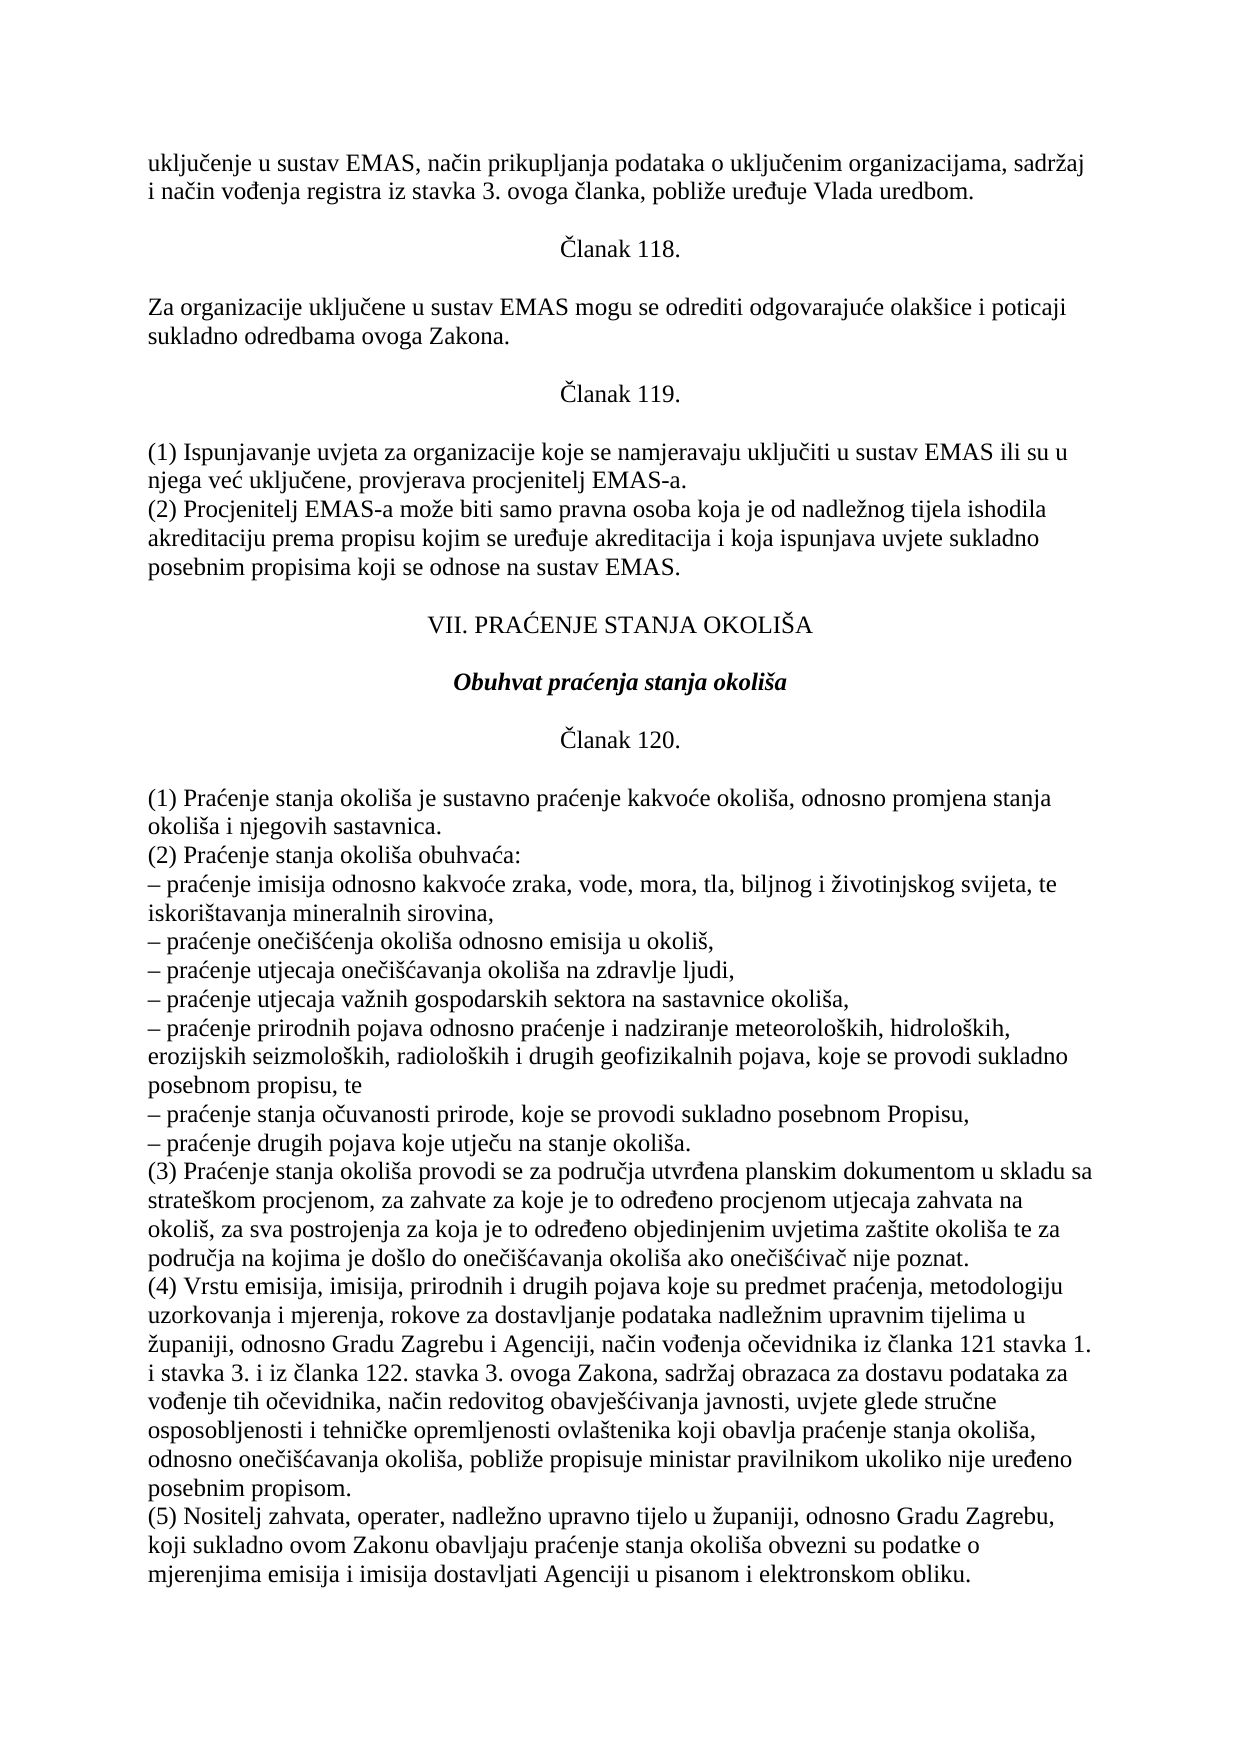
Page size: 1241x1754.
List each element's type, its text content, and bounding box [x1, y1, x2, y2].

text Za organizacije uključene u sustav EMAS mogu se odrediti odgovarajuće olakšice i poticaji sukladno odredbama ovoga Zakona. [148, 292, 1093, 350]
text (1) Ispunjavanje uvjeta za organizacije koje se namjeravaju uključiti u sustav EMAS ili su u njega već uključene, provjerava procjenitelj EMAS-a. (2) Procjenitelj EMAS-a može biti samo pravna osoba koja je od nadležnog tijela ishodila akreditaciju prema propisu kojim se uređuje akreditacija i koja ispunjava uvjete sukladno posebnim propisima koji se odnose na sustav EMAS. [148, 437, 1093, 581]
text Članak 118. [148, 234, 1093, 263]
text VII. PRAĆENJE STANJA OKOLIŠA Obuhvat praćenja stanja okoliša Članak 120. [148, 610, 1093, 753]
text Članak 119. [148, 379, 1093, 408]
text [148, 148, 1093, 205]
text (1) Praćenje stanja okoliša je sustavno praćenje kakvoće okoliša, odnosno promjena stanja okoliša i njegovih sastavnica. (2) Praćenje stanja okoliša obuhvaća: – praćenje imisija odnosno kakvoće zraka, vode, mora, tla, biljnog i životinjskog svijeta, te iskorištavanja mineralnih sirovina, – praćenje onečišćenja okoliša odnosno emisija u okoliš, – praćenje utjecaja onečišćavanja okoliša na zdravlje ljudi, – praćenje utjecaja važnih gospodarskih sektora na sastavnice okoliša, – praćenje prirodnih pojava odnosno praćenje i nadziranje meteoroloških, hidroloških, erozijskih seizmoloških, radioloških i drugih geofizikalnih pojava, koje se provodi sukladno posebnom propisu, te – praćenje stanja očuvanosti prirode, koje se provodi sukladno posebnom Propisu, – praćenje drugih pojava koje utječu na stanje okoliša. (3) Praćenje stanja okoliša provodi se za područja utvrđena planskim dokumentom u skladu sa strateškom procjenom, za zahvate za koje je to određeno procjenom utjecaja zahvata na okoliš, za sva postrojenja za koja je to određeno objedinjenim uvjetima zaštite okoliša te za područja na kojima je došlo do onečišćavanja okoliša ako onečišćivač nije poznat. (4) Vrstu emisija, imisija, prirodnih i drugih pojava koje su predmet praćenja, metodologiju uzorkovanja i mjerenja, rokove za dostavljanje podataka nadležnim upravnim tijelima u županiji, odnosno Gradu Zagrebu i Agenciji, način vođenja očevidnika iz članka 121 stavka 1. i stavka 3. i iz članka 122. stavka 3. ovoga Zakona, sadržaj obrazaca za dostavu podataka za vođenje tih očevidnika, način redovitog obavješćivanja javnosti, uvjete glede stručne osposobljenosti i tehničke opremljenosti ovlaštenika koji obavlja praćenje stanja okoliša, odnosno onečišćavanja okoliša, pobliže propisuje ministar pravilnikom ukoliko nije uređeno posebnim propisom. (5) Nositelj zahvata, operater, nadležno upravno tijelo u županiji, odnosno Gradu Zagrebu, koji sukladno ovom Zakonu obavljaju praćenje stanja okoliša obvezni su podatke o mjerenjima emisija i imisija dostavljati Agenciji u pisanom i elektronskom obliku. [148, 783, 1093, 1588]
